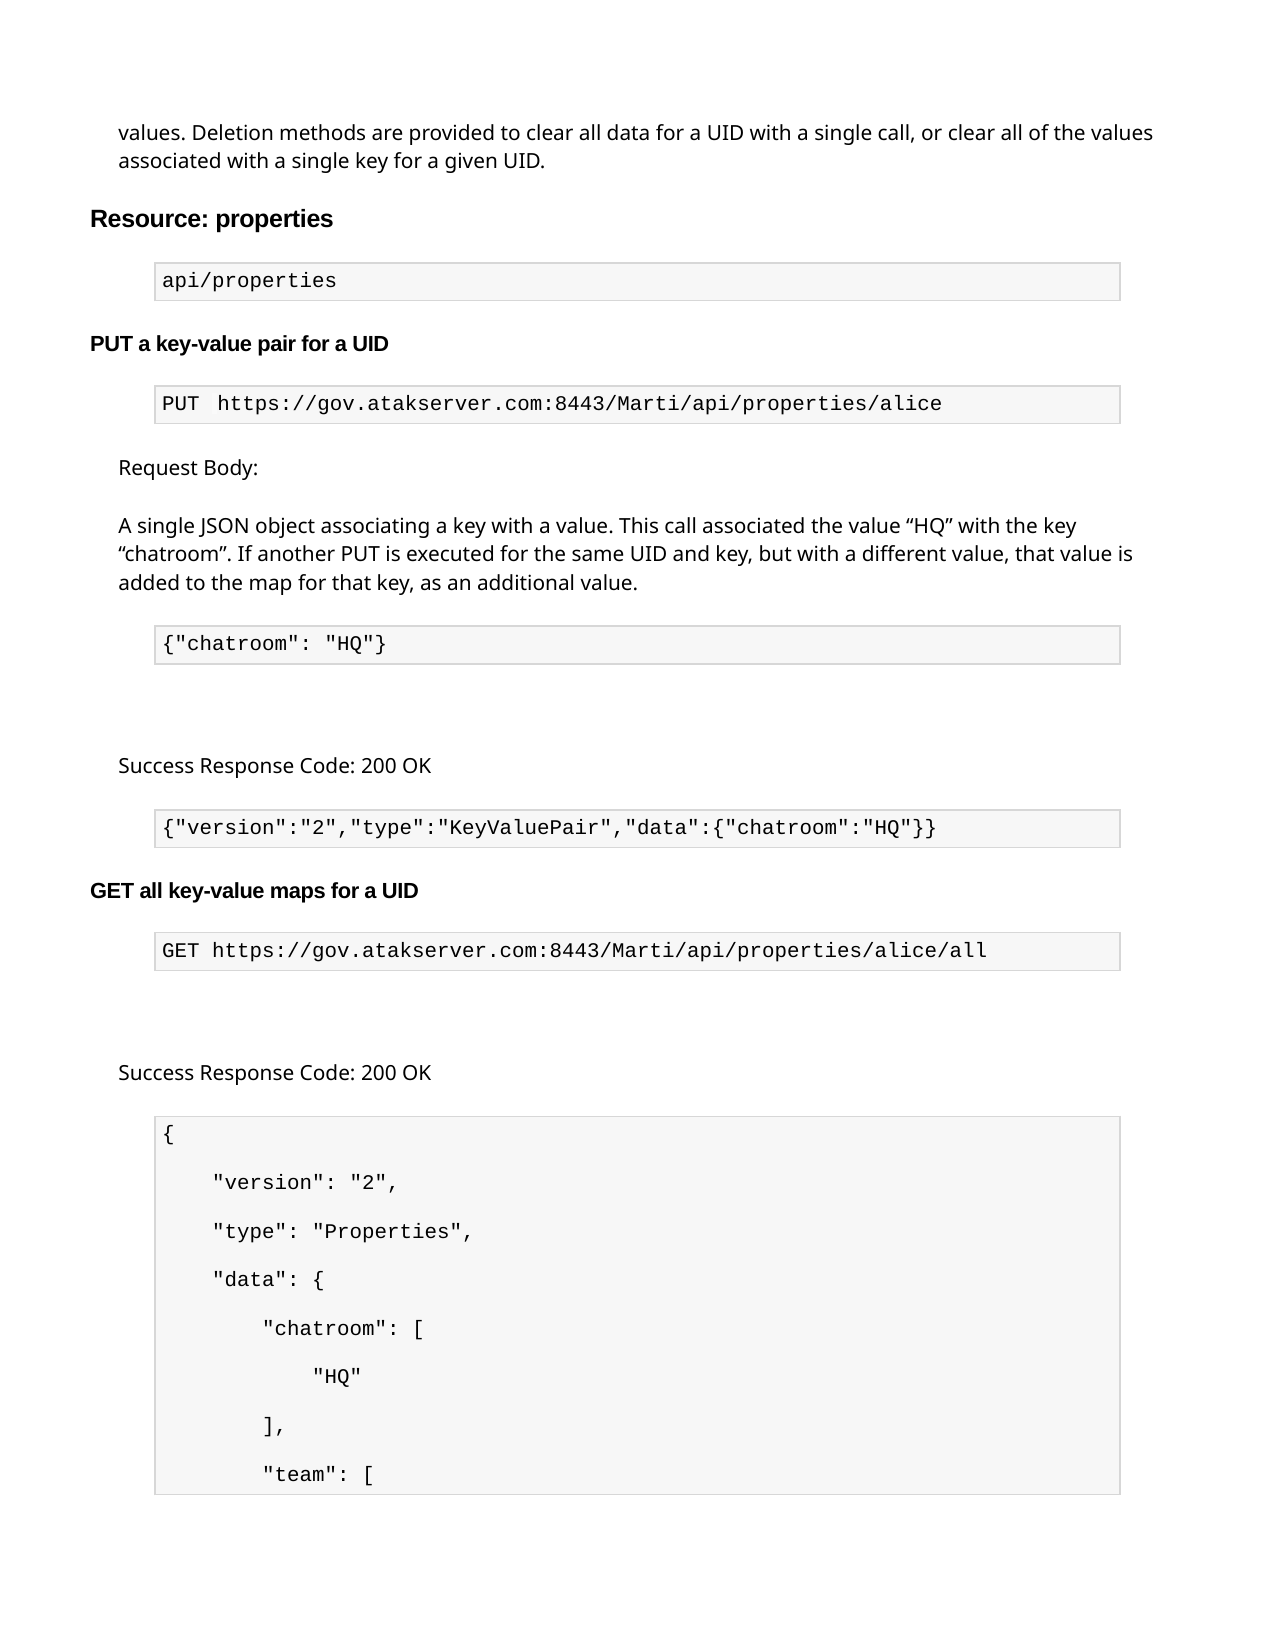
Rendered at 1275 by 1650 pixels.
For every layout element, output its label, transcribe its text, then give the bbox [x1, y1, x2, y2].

text GET https://gov.atakserver.com:8443/Marti/api/properties/alice/all [156, 933, 1119, 970]
text ], [156, 1407, 1119, 1439]
text "data": { [156, 1261, 1119, 1293]
text Resource: properties [90, 204, 1157, 233]
text PUT https://gov.atakserver.com:8443/Marti/api/properties/alice [156, 387, 1119, 423]
text PUT a key-value pair for a UID [90, 331, 1157, 356]
text GET all key-value maps for a UID [90, 877, 1157, 903]
text { [156, 1117, 1119, 1147]
text {"version":"2","type":"KeyValuePair","data":{"chatroom":"HQ"}} [156, 811, 1119, 847]
text Success Response Code: 200 OK [118, 751, 1157, 780]
text Success Response Code: 200 OK [118, 1058, 1157, 1086]
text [118, 118, 1157, 175]
text "HQ" [156, 1359, 1119, 1390]
text "version": "2", [156, 1164, 1119, 1196]
text "chatroom": [ [156, 1310, 1119, 1342]
text "team": [ [156, 1456, 1119, 1494]
text {"chatroom": "HQ"} [156, 627, 1119, 663]
text A single JSON object associating a key with a value. This call associated the value “HQ” with the key “chatroom”. If another PUT is executed for the same UID and key, but with a different value, that value is added to the map for that key, as an additional value. [118, 511, 1157, 596]
text "type": "Properties", [156, 1213, 1119, 1244]
text api/properties [156, 264, 1119, 300]
text Request Body: [118, 453, 1157, 482]
